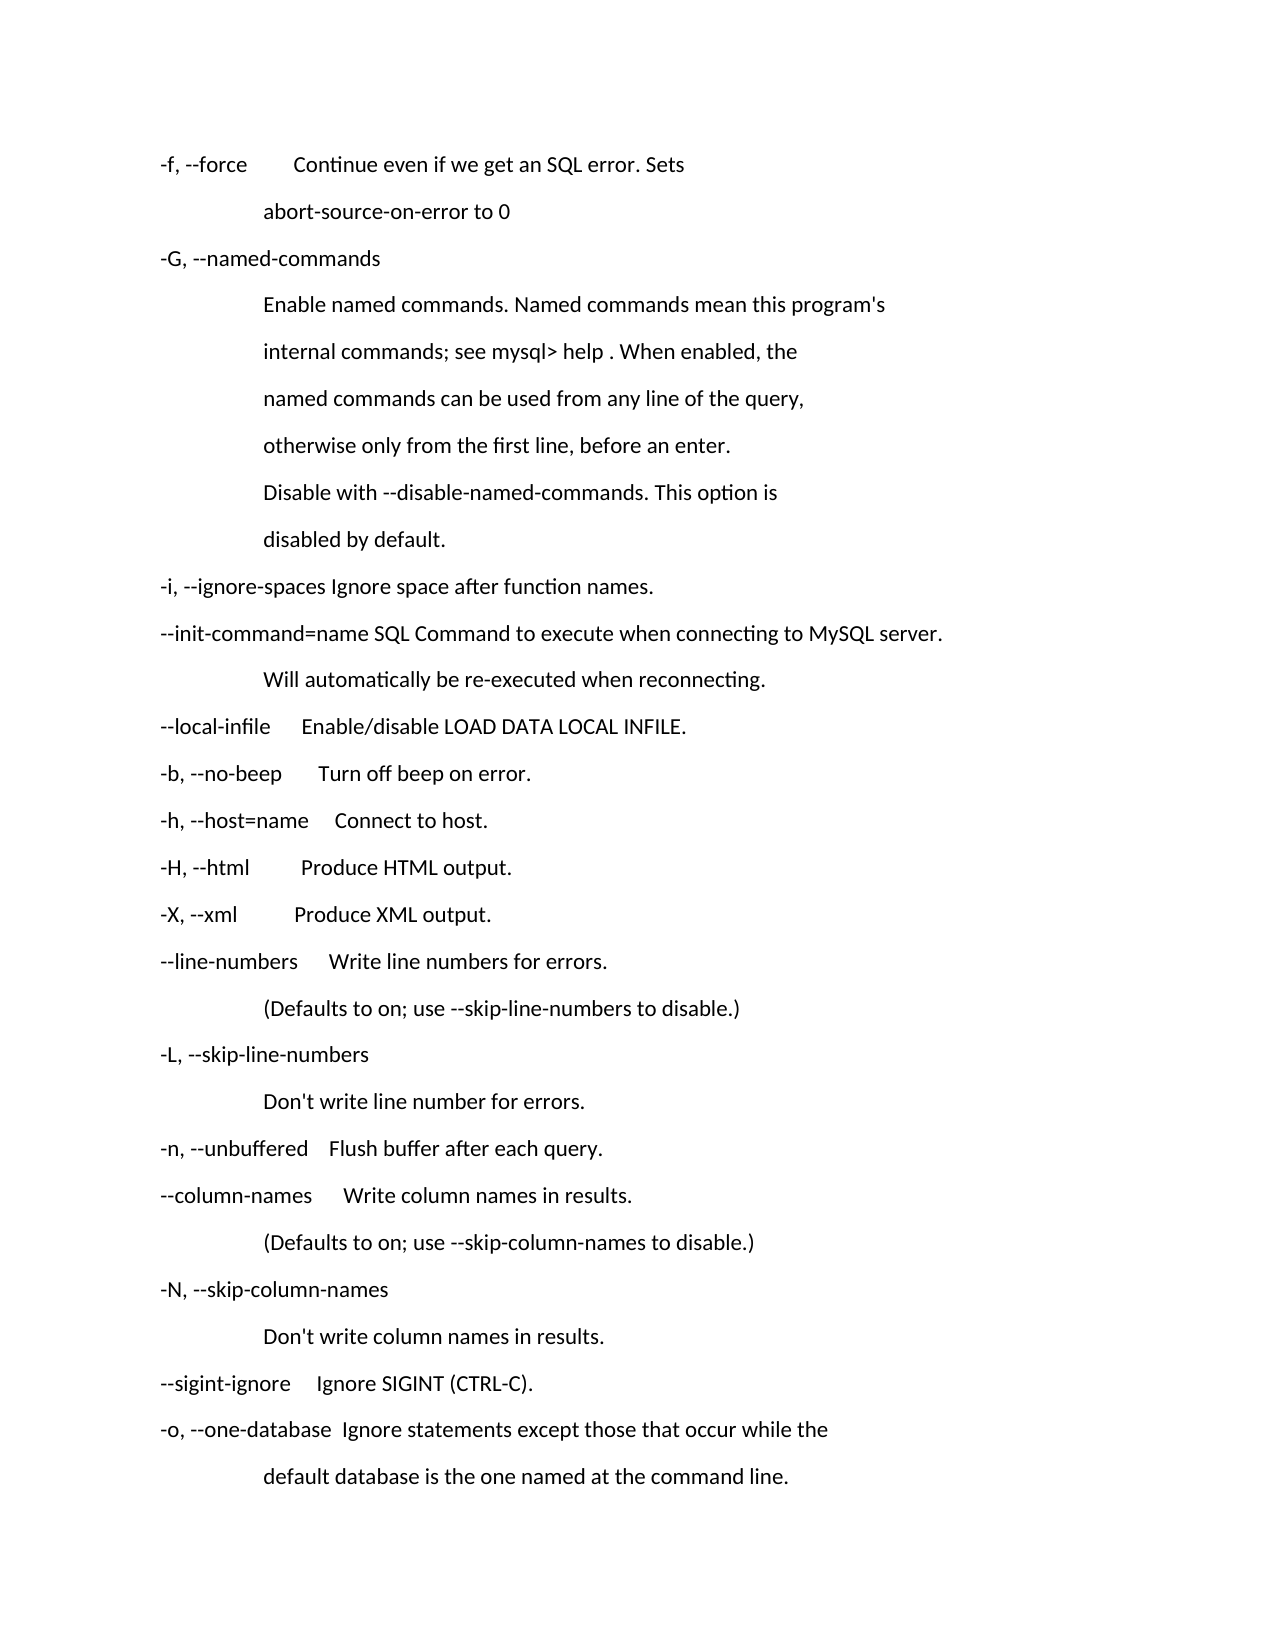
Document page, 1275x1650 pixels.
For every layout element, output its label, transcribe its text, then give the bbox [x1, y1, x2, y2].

text --sigint-ignore Ignore SIGINT (CTRL-C). [150, 1369, 1125, 1397]
text -G, --named-commands [150, 244, 1125, 272]
text -L, --skip-line-numbers [150, 1041, 1125, 1069]
text (Defaults to on; use --skip-column-names to disable.) [150, 1228, 1125, 1256]
text Enable named commands. Named commands mean this program's [150, 291, 1125, 319]
text -b, --no-beep Turn off beep on error. [150, 759, 1125, 787]
text Disable with --disable-named-commands. This option is [150, 478, 1125, 506]
text Will automatically be re-executed when reconnecting. [150, 666, 1125, 694]
text (Defaults to on; use --skip-line-numbers to disable.) [150, 994, 1125, 1022]
text -i, --ignore-spaces Ignore space after function names. [150, 572, 1125, 600]
text -o, --one-database Ignore statements except those that occur while the [150, 1416, 1125, 1444]
text -N, --skip-column-names [150, 1275, 1125, 1303]
text default database is the one named at the command line. [150, 1462, 1125, 1491]
text abort-source-on-error to 0 [150, 197, 1125, 225]
text disabled by default. [150, 525, 1125, 553]
text -n, --unbuffered Flush buffer after each query. [150, 1134, 1125, 1162]
text -H, --html Produce HTML output. [150, 853, 1125, 881]
text --column-names Write column names in results. [150, 1181, 1125, 1209]
text -f, --force Continue even if we get an SQL error. Sets [150, 150, 1125, 178]
text named commands can be used from any line of the query, [150, 384, 1125, 412]
text --init-command=name SQL Command to execute when connecting to MySQL server. [150, 619, 1125, 647]
text Don't write line number for errors. [150, 1087, 1125, 1116]
text otherwise only from the first line, before an enter. [150, 431, 1125, 459]
text --local-infile Enable/disable LOAD DATA LOCAL INFILE. [150, 712, 1125, 741]
text Don't write column names in results. [150, 1322, 1125, 1350]
text -X, --xml Produce XML output. [150, 900, 1125, 928]
text internal commands; see mysql> help . When enabled, the [150, 337, 1125, 366]
text --line-numbers Write line numbers for errors. [150, 947, 1125, 975]
text -h, --host=name Connect to host. [150, 806, 1125, 834]
